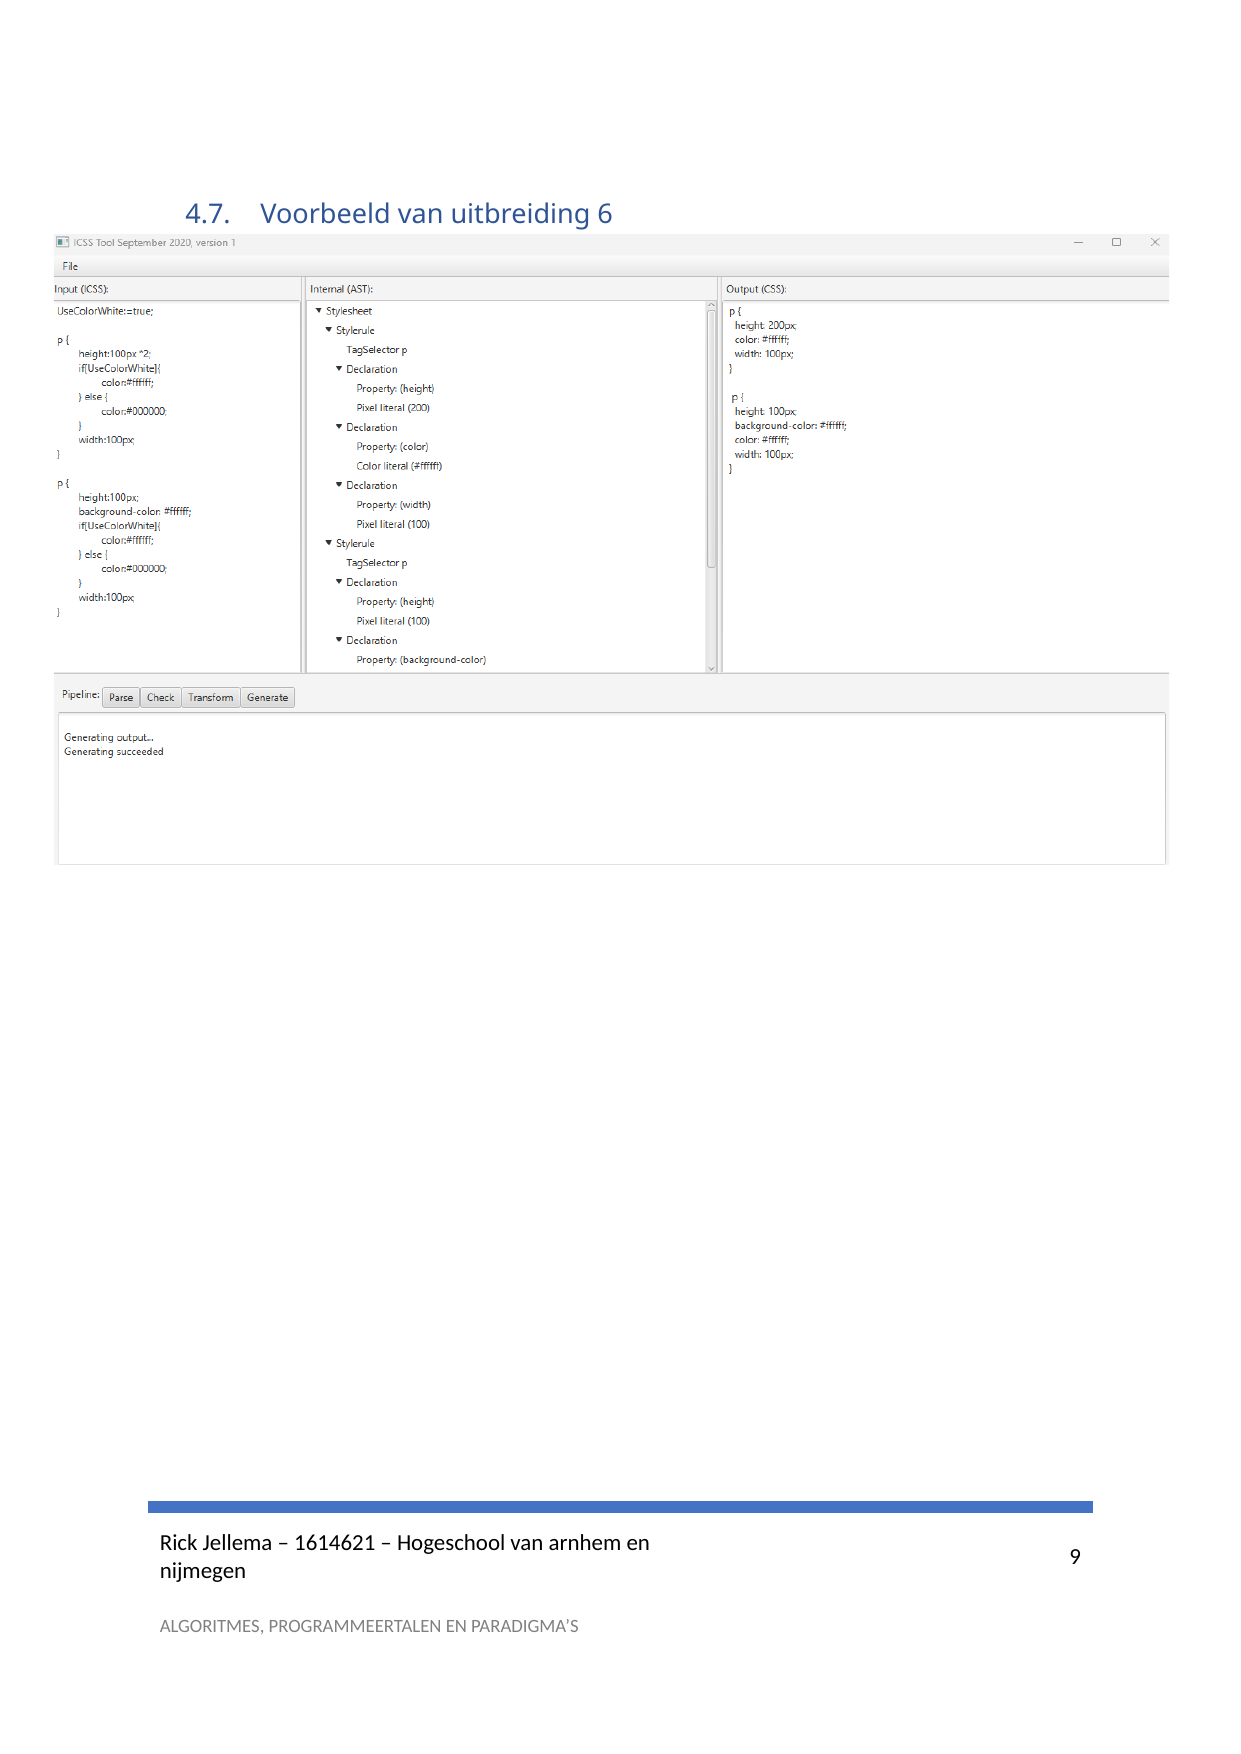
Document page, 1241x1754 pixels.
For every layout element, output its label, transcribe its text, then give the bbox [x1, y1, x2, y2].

subtitle Voorbeeld van uitbreiding 6 [185, 194, 1093, 231]
picture [53, 234, 1170, 865]
